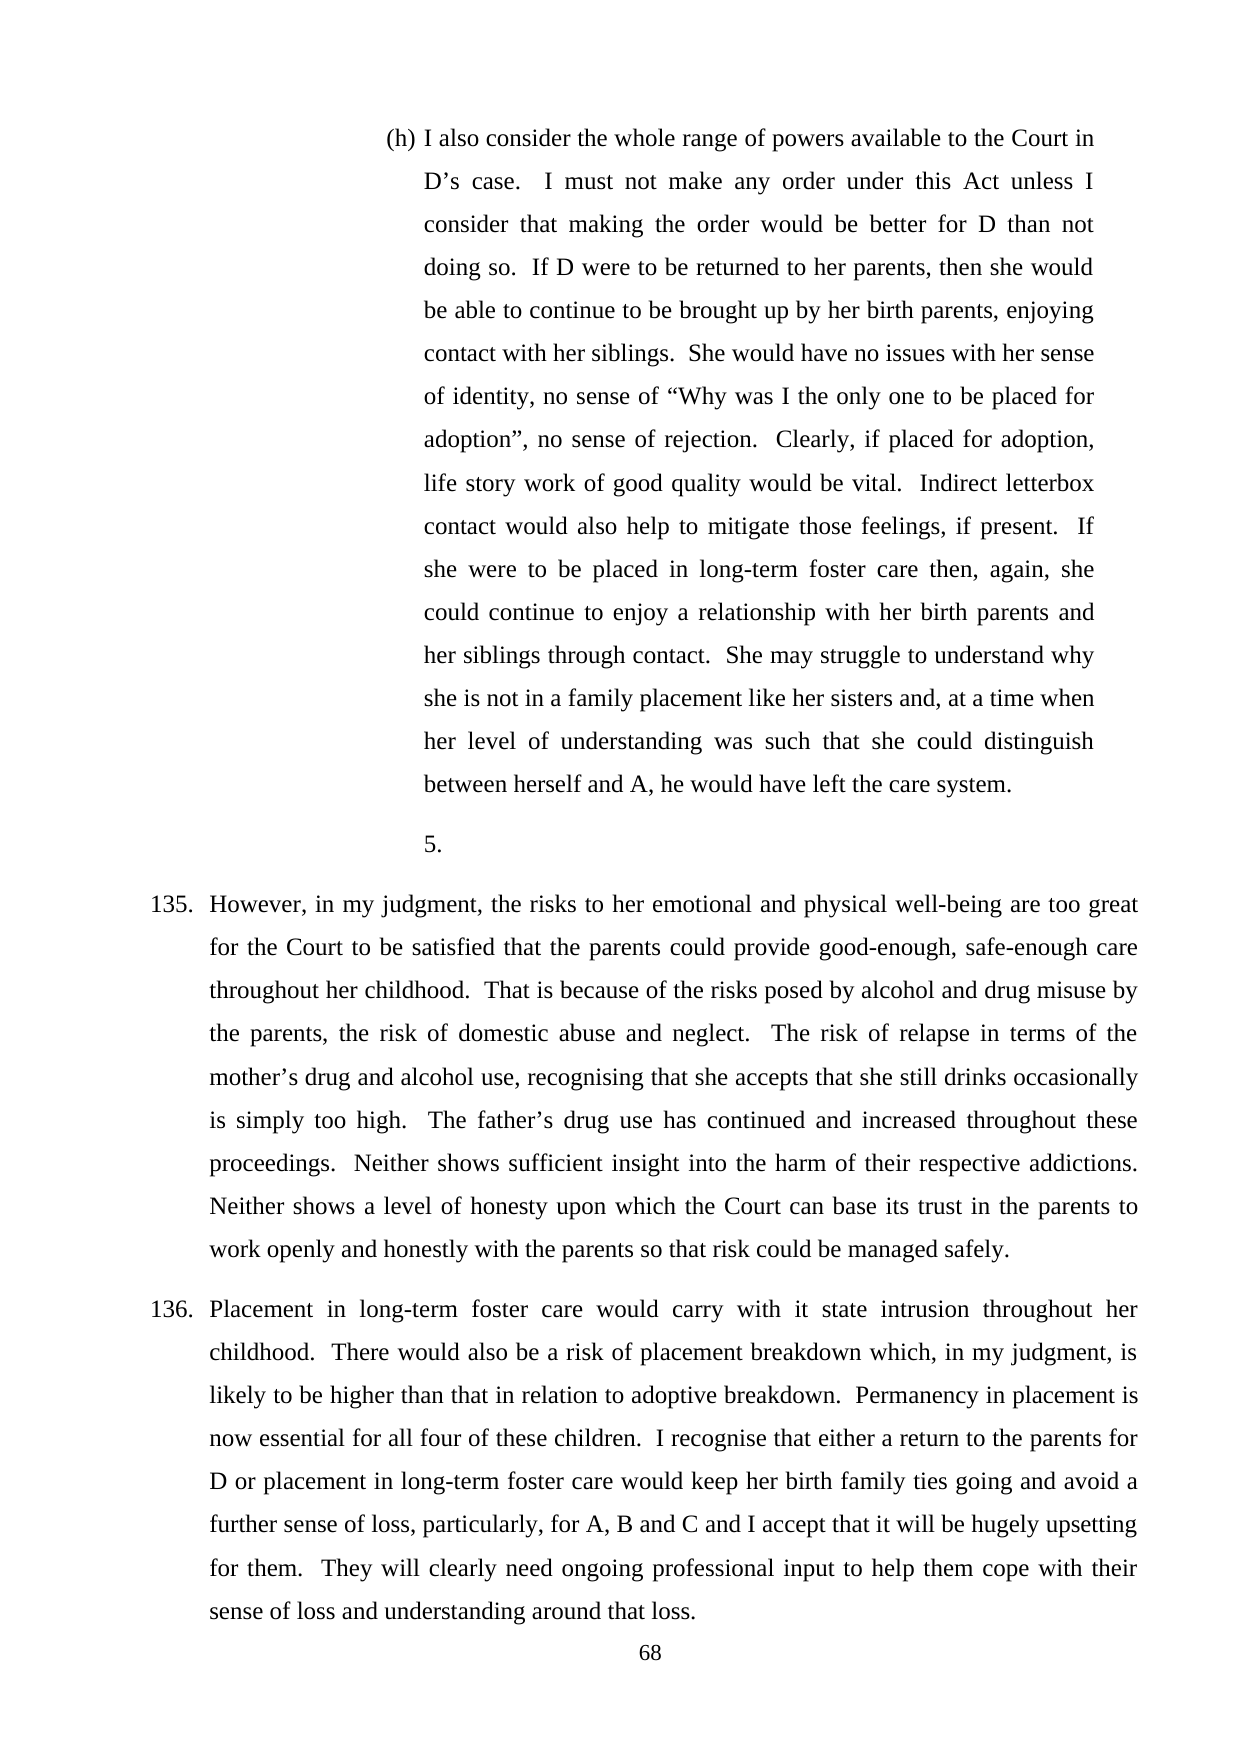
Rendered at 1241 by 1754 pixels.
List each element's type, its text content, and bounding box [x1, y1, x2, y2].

list Placement in long-term foster care would carry with it state intrusion throughout her childhood. There would also be a risk of placement breakdown which, in my judgment, is likely to be higher than that in relation to adoptive breakdown. Permanency in placement is now essential for all four of these children. I recognise that either a return to the parents for D or placement in long-term foster care would keep her birth family ties going and avoid a further sense of loss, particularly, for A, B and C and I accept that it will be hugely upsetting for them. They will clearly need ongoing professional input to help them cope with their sense of loss and understanding around that loss. [150, 1294, 1139, 1624]
list However, in my judgment, the risks to her emotional and physical well-being are too great for the Court to be satisfied that the parents could provide good-enough, safe-enough care throughout her childhood. That is because of the risks posed by alcohol and drug misuse by the parents, the risk of domestic abuse and neglect. The risk of relapse in terms of the mother’s drug and alcohol use, recognising that she accepts that she still drinks occasionally is simply too high. The father’s drug use has continued and increased throughout these proceedings. Neither shows sufficient insight into the harm of their respective addictions. Neither shows a level of honesty upon which the Court can base its trust in the parents to work openly and honestly with the parents so that risk could be managed safely. [150, 889, 1139, 1263]
list I also consider the whole range of powers available to the Court in D’s case. I must not make any order under this Act unless I consider that making the order would be better for D than not doing so. If D were to be returned to her parents, then she would be able to continue to be brought up by her birth parents, enjoying contact with her siblings. She would have no issues with her sense of identity, no sense of “Why was I the only one to be placed for adoption”, no sense of rejection. Clearly, if placed for adoption, life story work of good quality would be vital. Indirect letterbox contact would also help to mitigate those feelings, if present. If she were to be placed in long-term foster care then, again, she could continue to enjoy a relationship with her birth parents and her siblings through contact. She may struggle to understand why she is not in a family placement like her sisters and, at a time when her level of understanding was such that she could distinguish between herself and A, he would have left the care system. [386, 123, 1095, 798]
